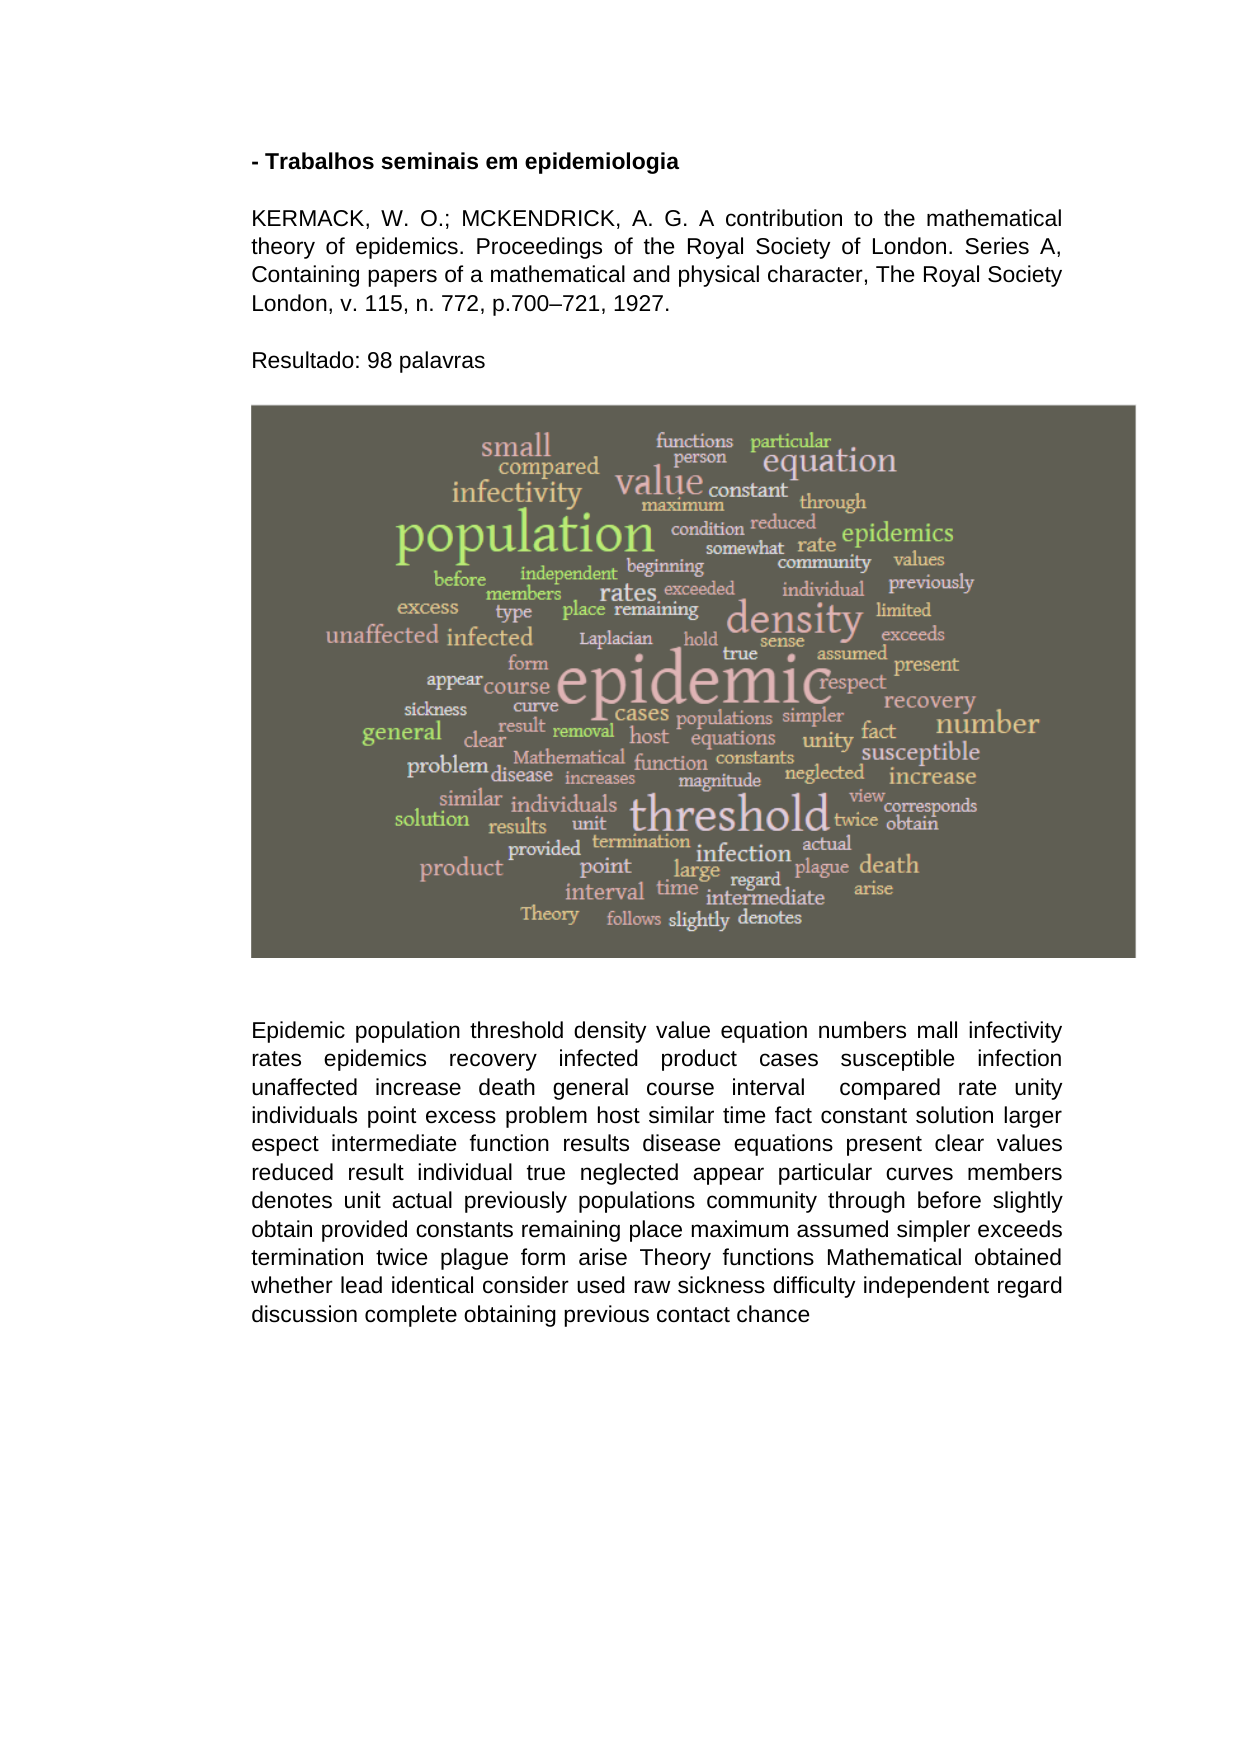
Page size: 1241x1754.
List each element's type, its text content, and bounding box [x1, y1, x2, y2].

picture [251, 403, 1137, 958]
text Epidemic population threshold density value equation numbers mall infectivity rates epidemics recovery infected product cases susceptible infection unaffected increase death general course interval compared rate unity individuals point excess problem host similar time fact constant solution larger espect intermediate function results disease equations present clear values reduced result individual true neglected appear particular curves members denotes unit actual previously populations community through before slightly obtain provided constants remaining place maximum assumed simpler exceeds termination twice plague form arise Theory functions Mathematical obtained whether lead identical consider used raw sickness difficulty independent regard discussion complete obtaining previous contact chance [251, 1017, 1063, 1327]
list Resultado: 98 palavras [251, 347, 1063, 373]
list - Trabalhos seminais em epidemiologia [251, 148, 1063, 174]
list KERMACK, W. O.; MCKENDRICK, A. G. A contribution to the mathematical theory of epidemics. Proceedings of the Royal Society of London. Series A, Containing papers of a mathematical and physical character, The Royal Society London, v. 115, n. 772, p.700–721, 1927. [251, 204, 1063, 316]
